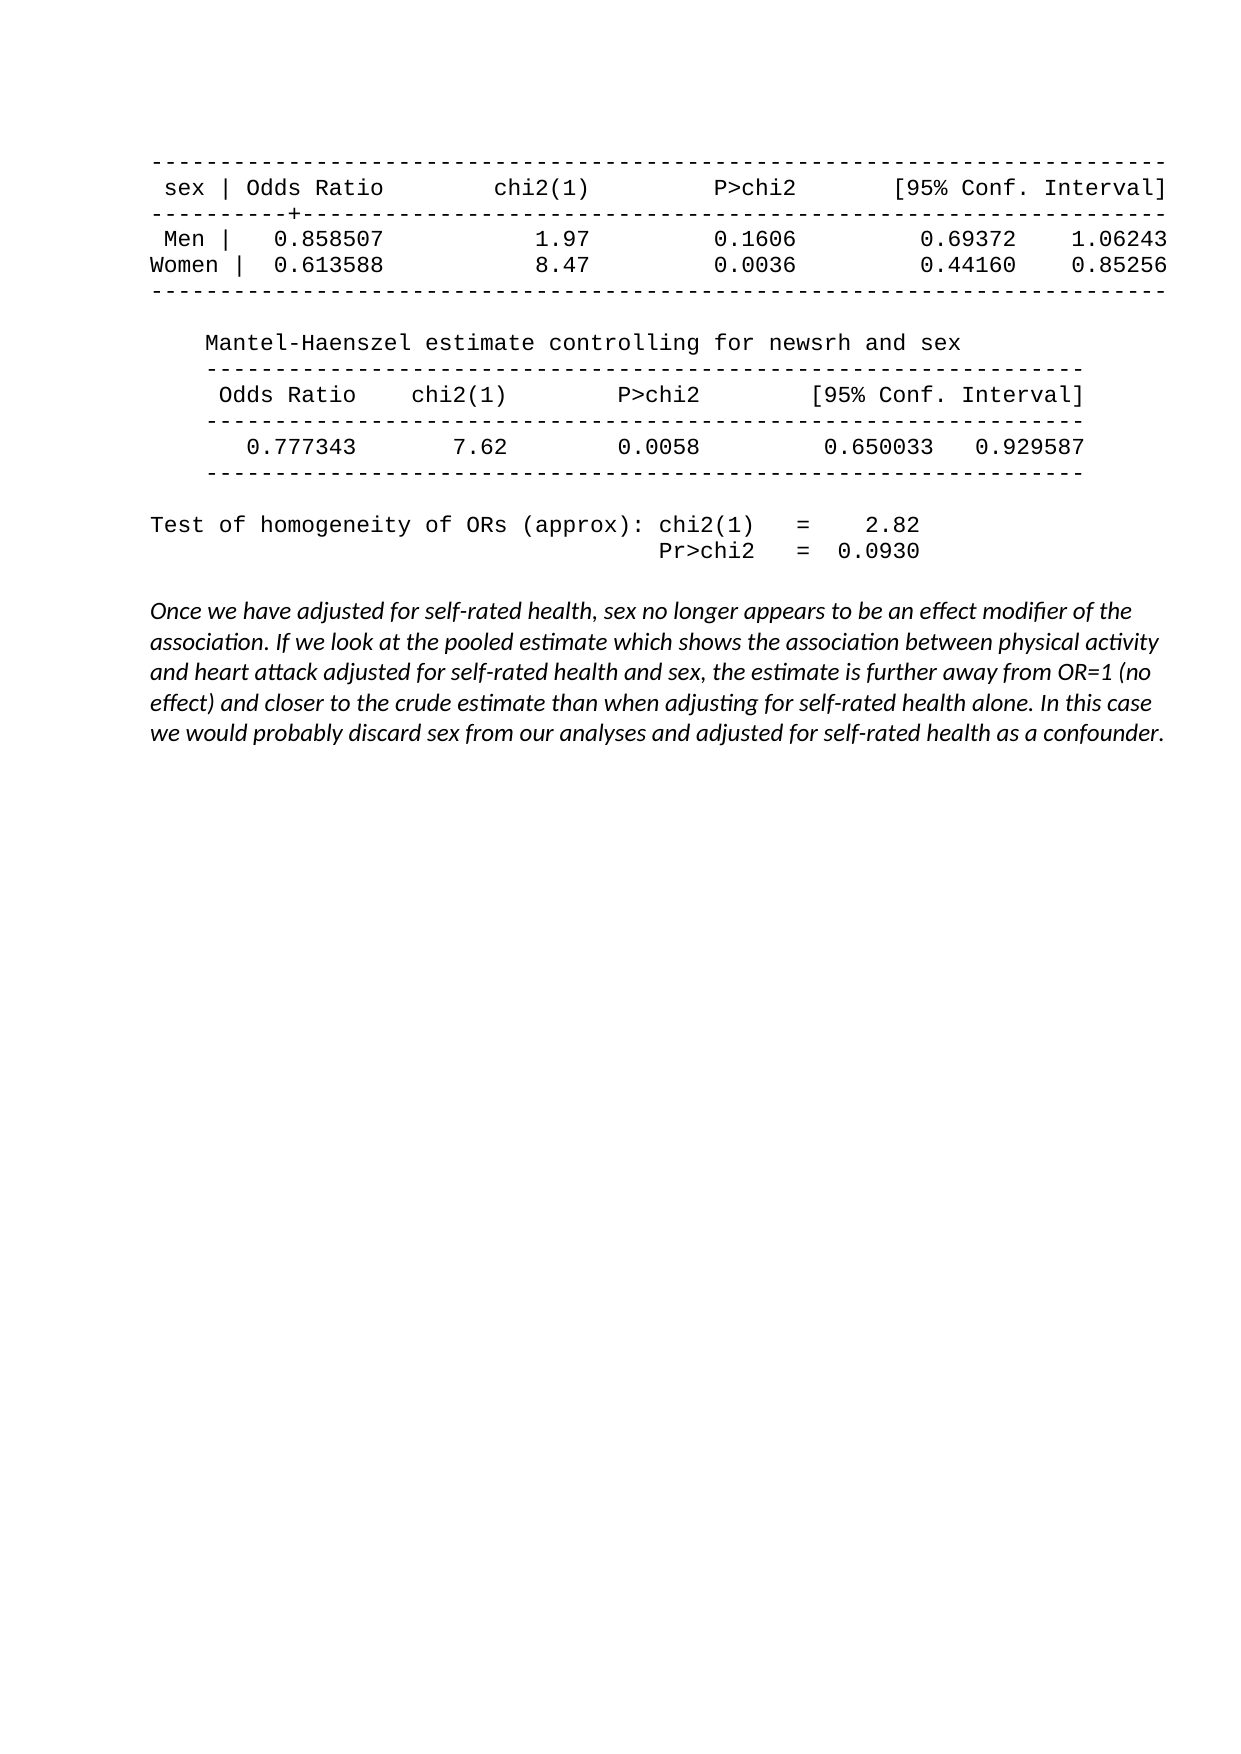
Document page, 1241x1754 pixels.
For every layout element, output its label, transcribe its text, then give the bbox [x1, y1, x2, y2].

text ---------------------------------------------------------------- [150, 461, 1181, 487]
text Mantel-Haenszel estimate controlling for newsrh and sex [150, 332, 1181, 357]
text -------------------------------------------------------------------------- [150, 150, 1181, 176]
text ---------------------------------------------------------------- [150, 357, 1181, 383]
text Test of homogeneity of ORs (approx): chi2(1) = 2.82 [150, 513, 1181, 539]
text Men | 0.858507 1.97 0.1606 0.69372 1.06243 [150, 228, 1181, 254]
text 0.777343 7.62 0.0058 0.650033 0.929587 [150, 435, 1181, 461]
text Pr>chi2 = 0.0930 [150, 539, 1181, 565]
text ----------+--------------------------------------------------------------- [150, 202, 1181, 228]
text sex | Odds Ratio chi2(1) P>chi2 [95% Conf. Interval] [150, 176, 1181, 202]
text Women | 0.613588 8.47 0.0036 0.44160 0.85256 [150, 254, 1181, 280]
text Once we have adjusted for self-rated health, sex no longer appears to be an effect modifier of the association. If we look at the pooled estimate which shows the association between physical activity and heart attack adjusted for self-rated health and sex, the estimate is further away from OR=1 (no effect) and closer to the crude estimate than when adjusting for self-rated health alone. In this case we would probably discard sex from our analyses and adjusted for self-rated health as a confounder. [150, 596, 1181, 748]
text ---------------------------------------------------------------- [150, 409, 1181, 435]
text Odds Ratio chi2(1) P>chi2 [95% Conf. Interval] [150, 383, 1181, 409]
text -------------------------------------------------------------------------- [150, 280, 1181, 306]
